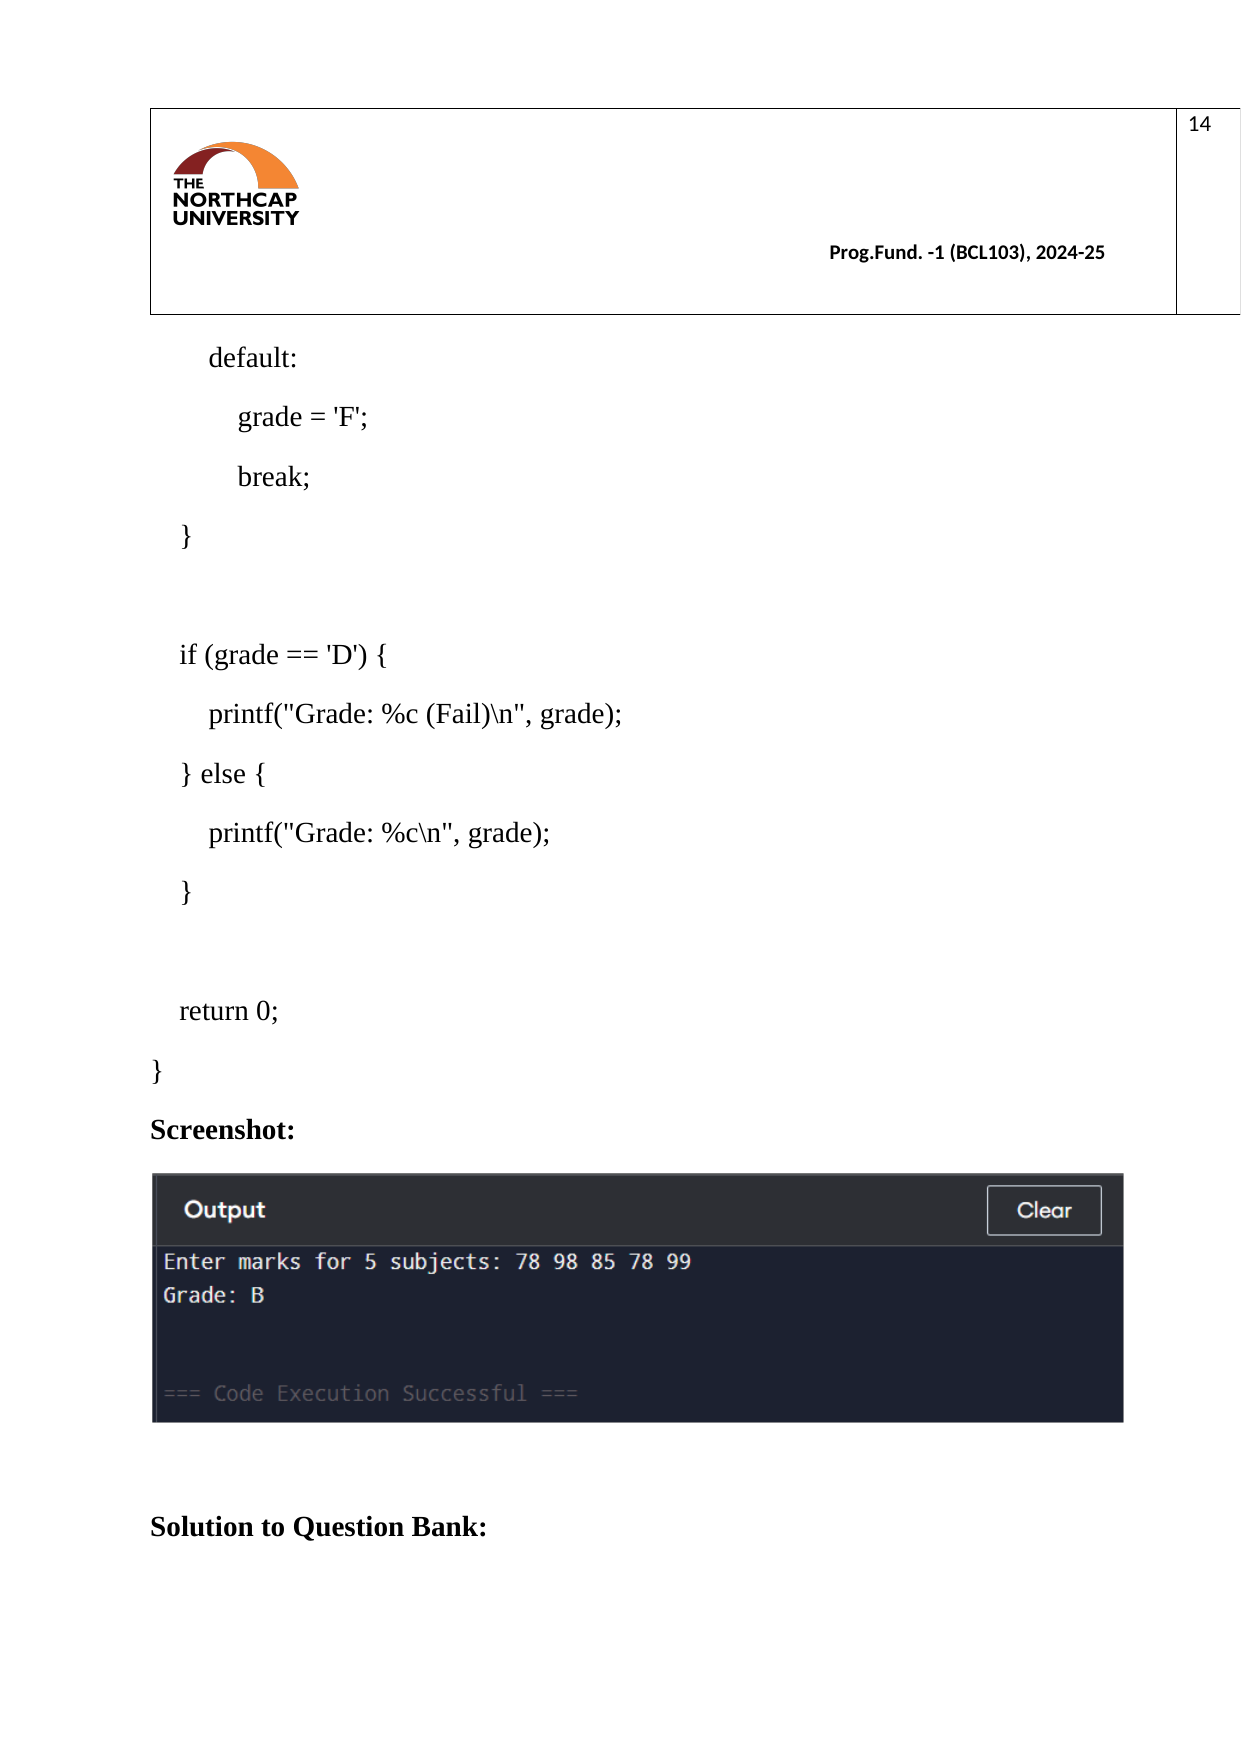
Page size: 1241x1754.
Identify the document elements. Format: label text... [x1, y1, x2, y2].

text printf("Grade: %c (Fail)\n", grade); [150, 696, 1090, 730]
text grade = 'F'; [150, 399, 1090, 433]
text Solution to Question Bank: [150, 1509, 1090, 1543]
text } [150, 518, 1090, 552]
text Screenshot: [150, 1112, 1090, 1146]
text printf("Grade: %c\n", grade); [150, 815, 1090, 849]
text } else { [150, 756, 1090, 789]
text if (grade == 'D') { [150, 637, 1090, 671]
text default: [150, 340, 1090, 374]
picture [150, 1171, 1125, 1425]
text break; [150, 459, 1090, 492]
picture [161, 109, 312, 259]
text } [150, 874, 1090, 908]
text } [150, 1053, 1090, 1086]
text return 0; [150, 993, 1090, 1027]
